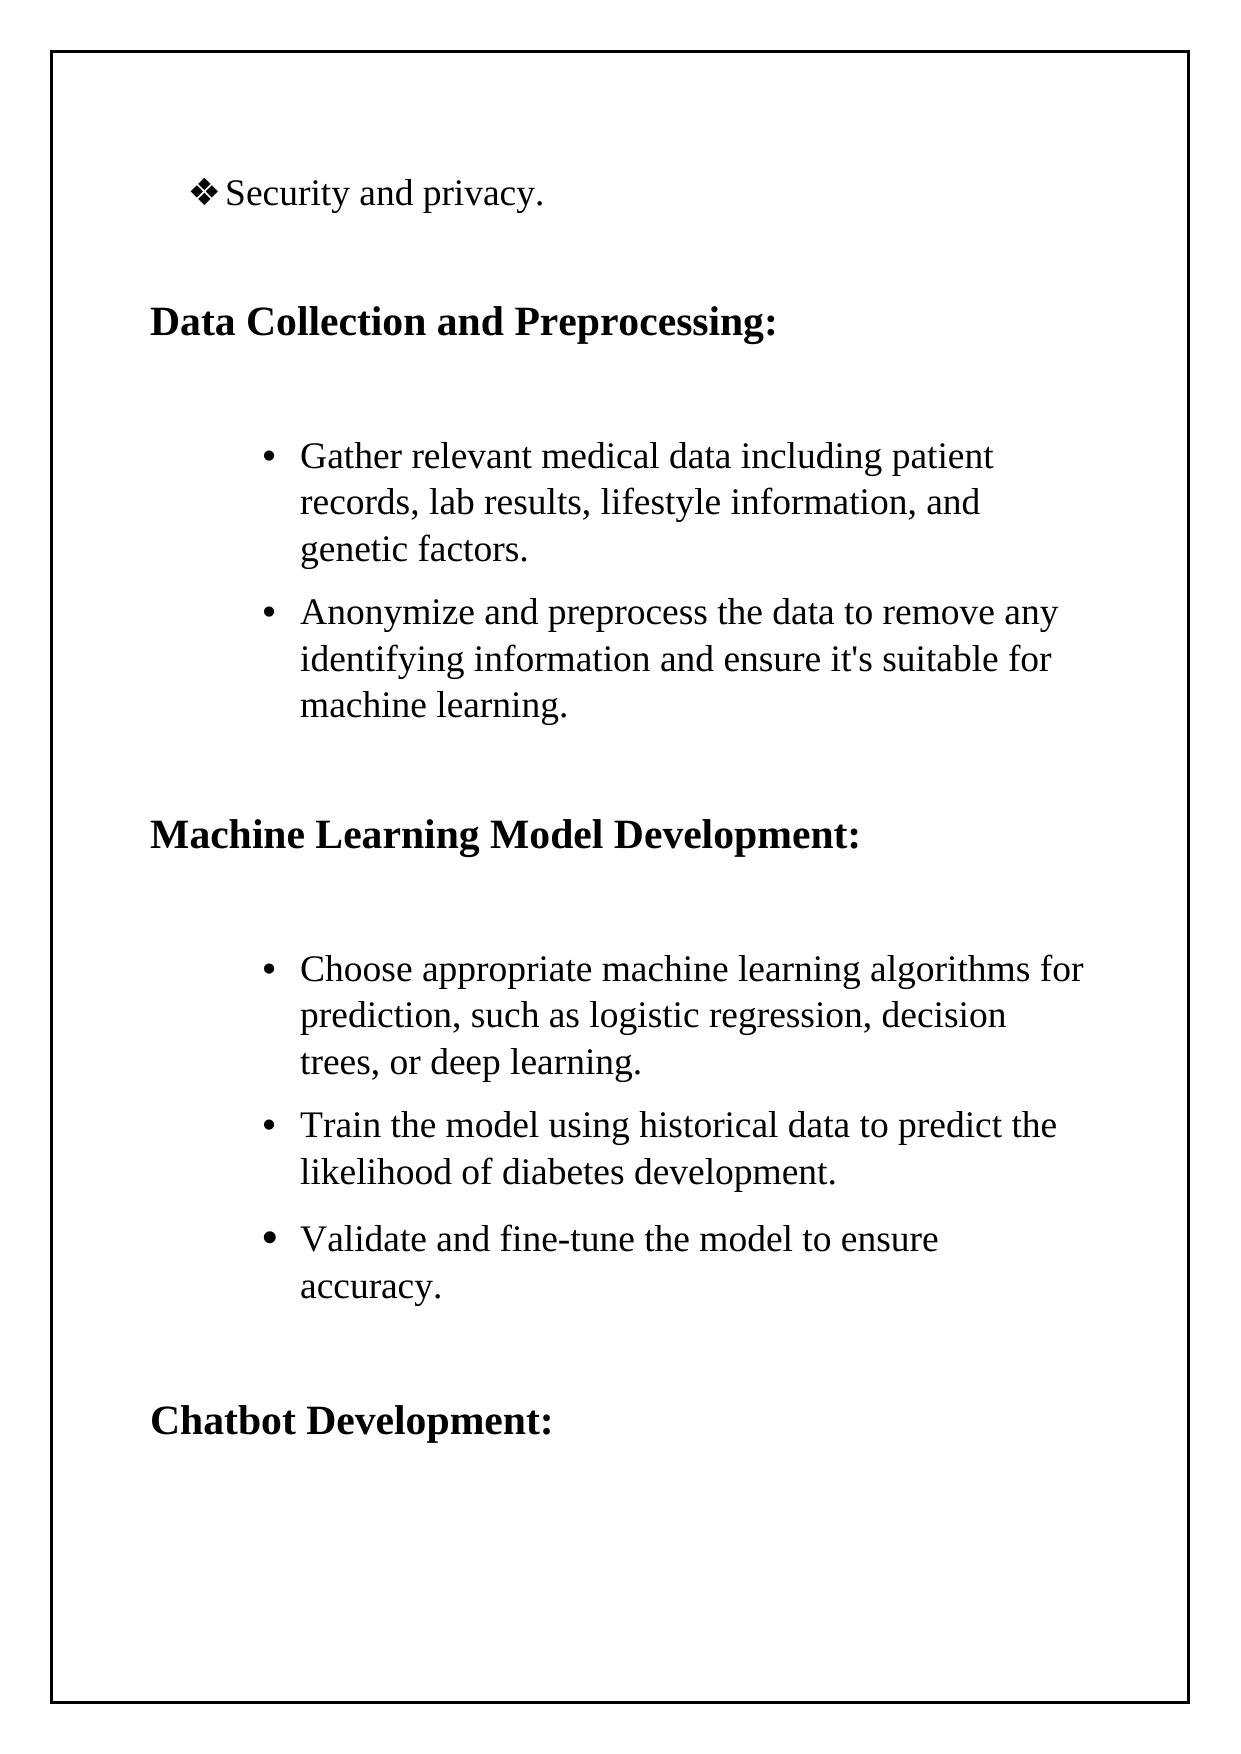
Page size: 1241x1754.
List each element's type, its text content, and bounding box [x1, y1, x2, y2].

list Security and privacy. [187, 150, 1090, 227]
list Gather relevant medical data including patient records, lab results, lifestyle information, and genetic factors. [262, 433, 1090, 569]
list Validate and fine-tune the model to ensure accuracy. [262, 1212, 1090, 1307]
text Machine Learning Model Development: [150, 809, 1090, 857]
text Chatbot Development: [150, 1395, 1090, 1443]
list Choose appropriate machine learning algorithms for prediction, such as logistic regression, decision trees, or deep learning. [262, 946, 1090, 1082]
list Anonymize and preprocess the data to remove any identifying information and ensure it's suitable for machine learning. [262, 589, 1090, 726]
text Data Collection and Preprocessing: [150, 296, 1090, 344]
list Train the model using historical data to predict the likelihood of diabetes development. [262, 1102, 1090, 1192]
